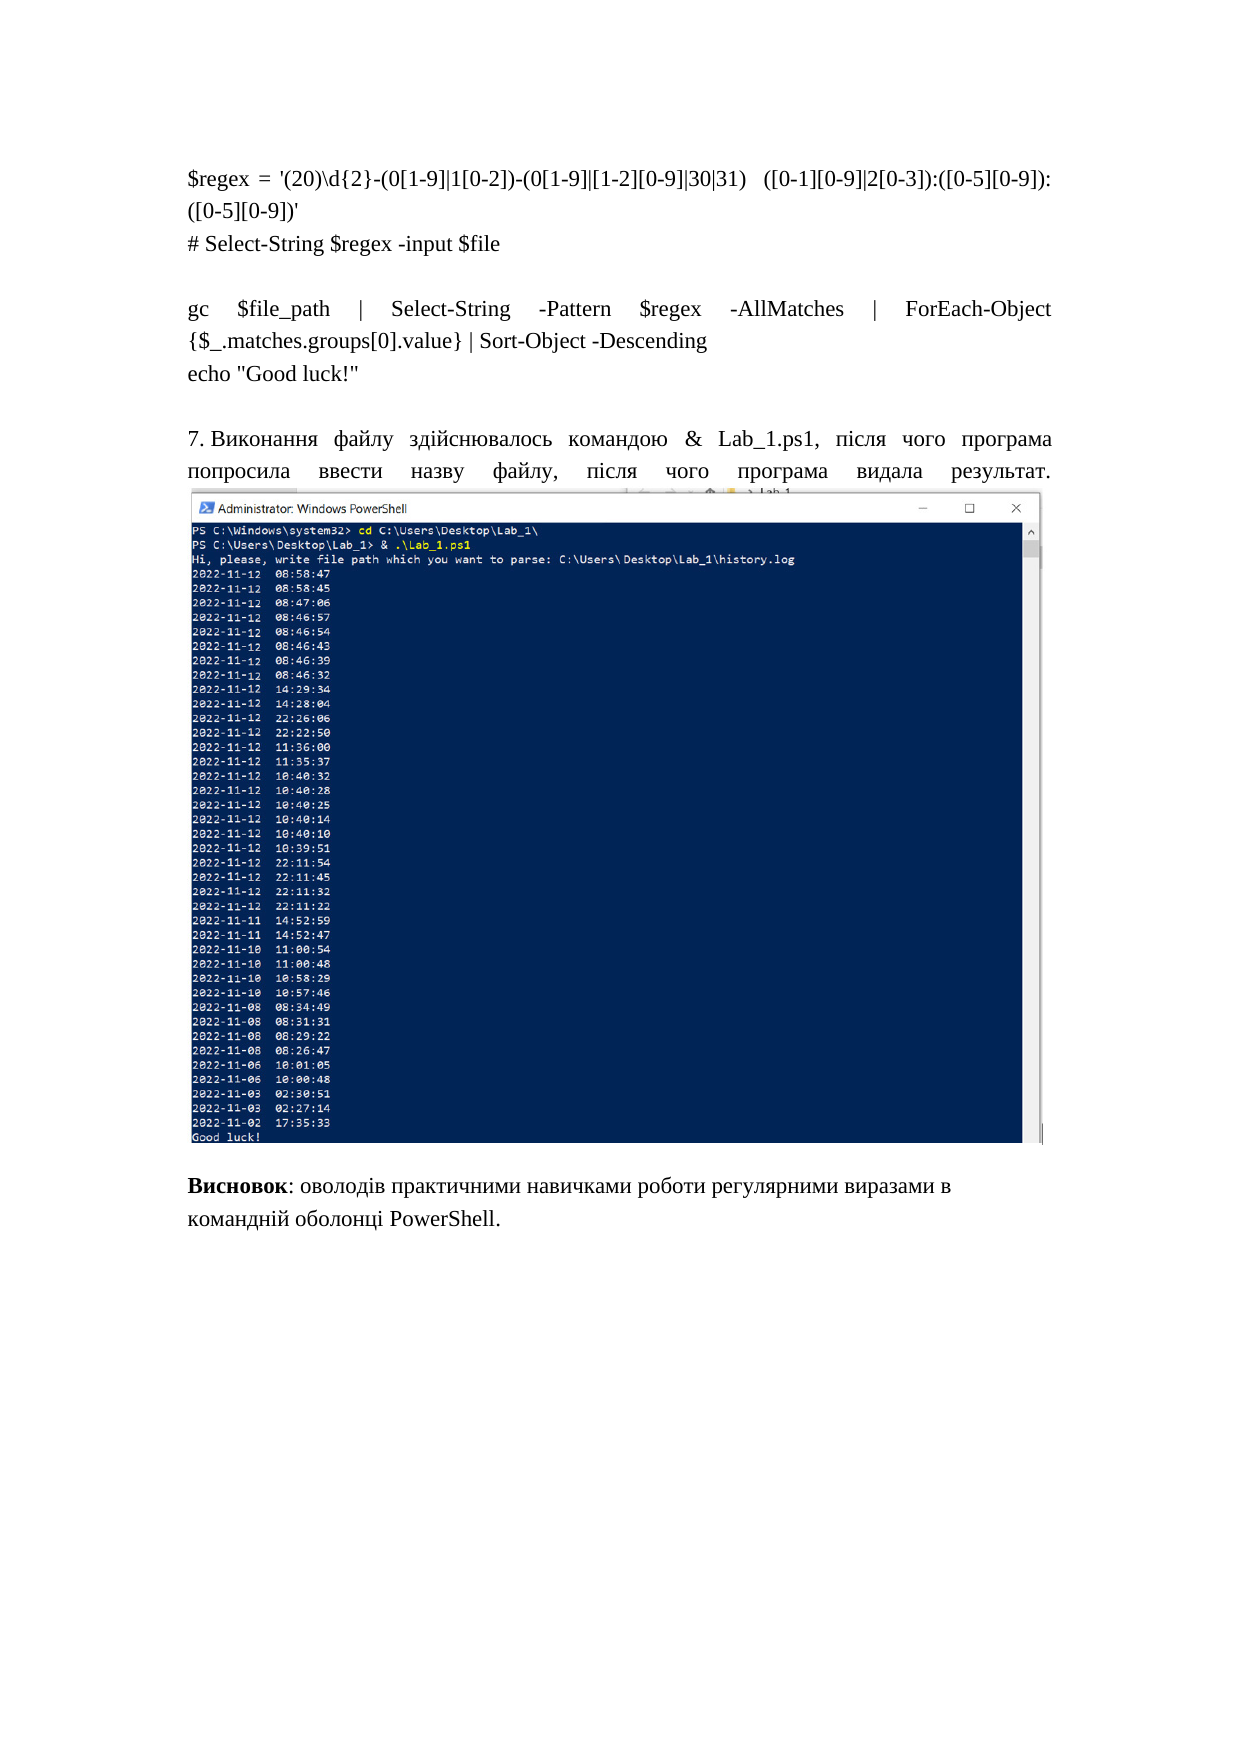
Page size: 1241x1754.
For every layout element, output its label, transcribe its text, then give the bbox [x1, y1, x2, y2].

text Висновок: оволодів практичними навичками роботи регулярними виразами в командній оболонці PowerShell. [187, 1169, 1053, 1234]
text # Select-String $regex -input $file [187, 227, 1053, 259]
picture [187, 486, 1052, 1146]
text gc $file_path | Select-String -Pattern $regex -AllMatches | ForEach-Object {$_.matches.groups[0].value} | Sort-Object -Descending [187, 292, 1053, 357]
text echo "Good luck!" [187, 357, 1053, 389]
text $regex = '(20)\d{2}-(0[1-9]|1[0-2])-(0[1-9]|[1-2][0-9]|30|31) ([0-1][0-9]|2[0-3]):([0-5][0-9]):([0-5][0-9])' [187, 162, 1053, 227]
